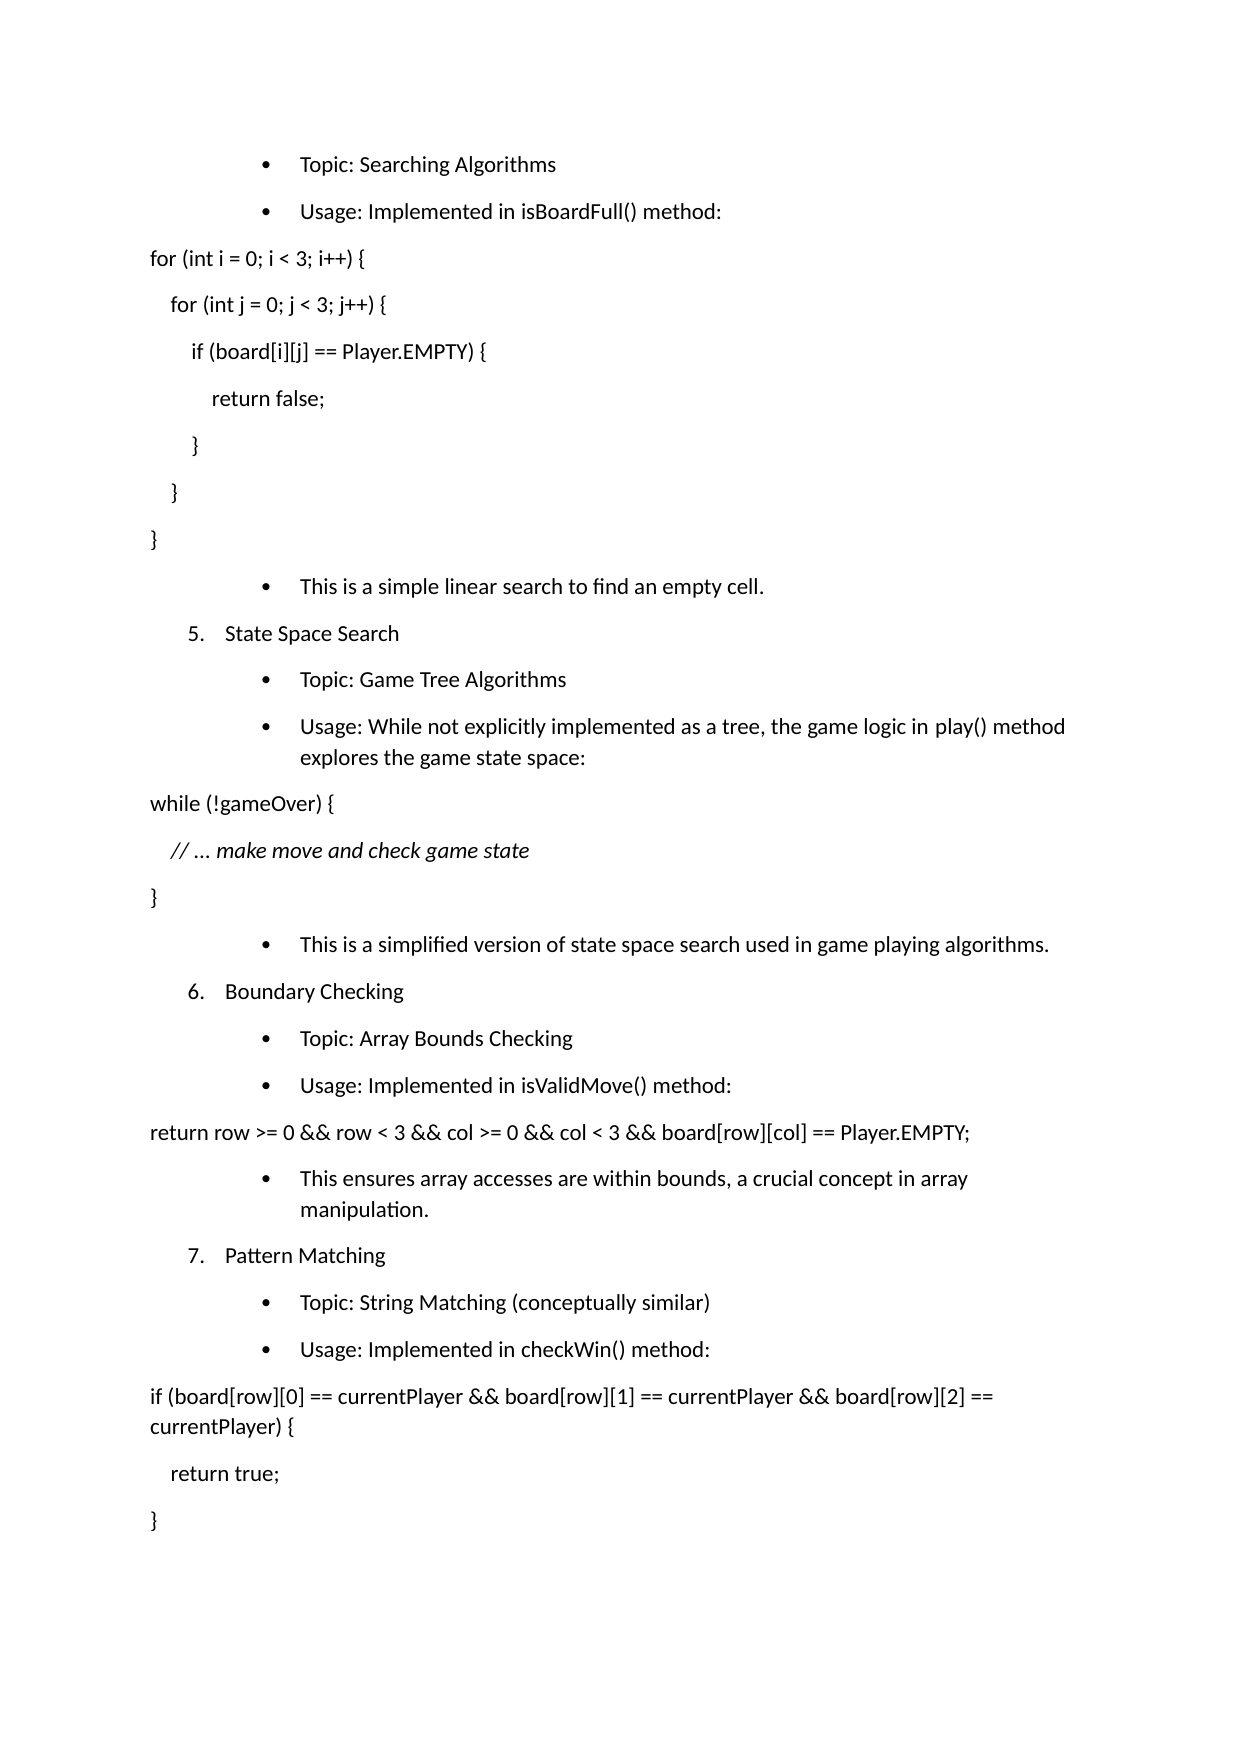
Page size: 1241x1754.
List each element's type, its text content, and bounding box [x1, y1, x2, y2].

text for (int j = 0; j < 3; j++) { [150, 291, 1090, 319]
list Usage: Implemented in checkWin() method: [262, 1335, 1090, 1363]
text } [150, 883, 1090, 911]
text // ... make move and check game state [150, 836, 1090, 864]
text if (board[i][j] == Player.EMPTY) { [150, 337, 1090, 366]
list This is a simplified version of state space search used in game playing algorithms. [262, 930, 1090, 958]
text } [150, 431, 1090, 459]
list Usage: Implemented in isValidMove() method: [262, 1071, 1090, 1099]
list This ensures array accesses are within bounds, a crucial concept in array manipulation. [262, 1164, 1090, 1223]
list Topic: Game Tree Algorithms [262, 666, 1090, 694]
text } [150, 1506, 1090, 1534]
text while (!gameOver) { [150, 789, 1090, 818]
text return false; [150, 384, 1090, 412]
text } [150, 478, 1090, 506]
list Topic: String Matching (conceptually similar) [262, 1288, 1090, 1317]
list State Space Search [187, 619, 1090, 647]
text } [150, 525, 1090, 553]
list Usage: While not explicitly implemented as a tree, the game logic in play() method explores the game state space: [262, 712, 1090, 771]
list Pattern Matching [187, 1242, 1090, 1270]
text return row >= 0 && row < 3 && col >= 0 && col < 3 && board[row][col] == Player.EMPTY; [150, 1118, 1090, 1146]
list Topic: Array Bounds Checking [262, 1024, 1090, 1052]
text for (int i = 0; i < 3; i++) { [150, 244, 1090, 272]
list Usage: Implemented in isBoardFull() method: [262, 197, 1090, 225]
list Topic: Searching Algorithms [262, 150, 1090, 178]
text return true; [150, 1459, 1090, 1487]
text if (board[row][0] == currentPlayer && board[row][1] == currentPlayer && board[row][2] == currentPlayer) { [150, 1382, 1090, 1441]
list Boundary Checking [187, 977, 1090, 1005]
list This is a simple linear search to find an empty cell. [262, 572, 1090, 600]
